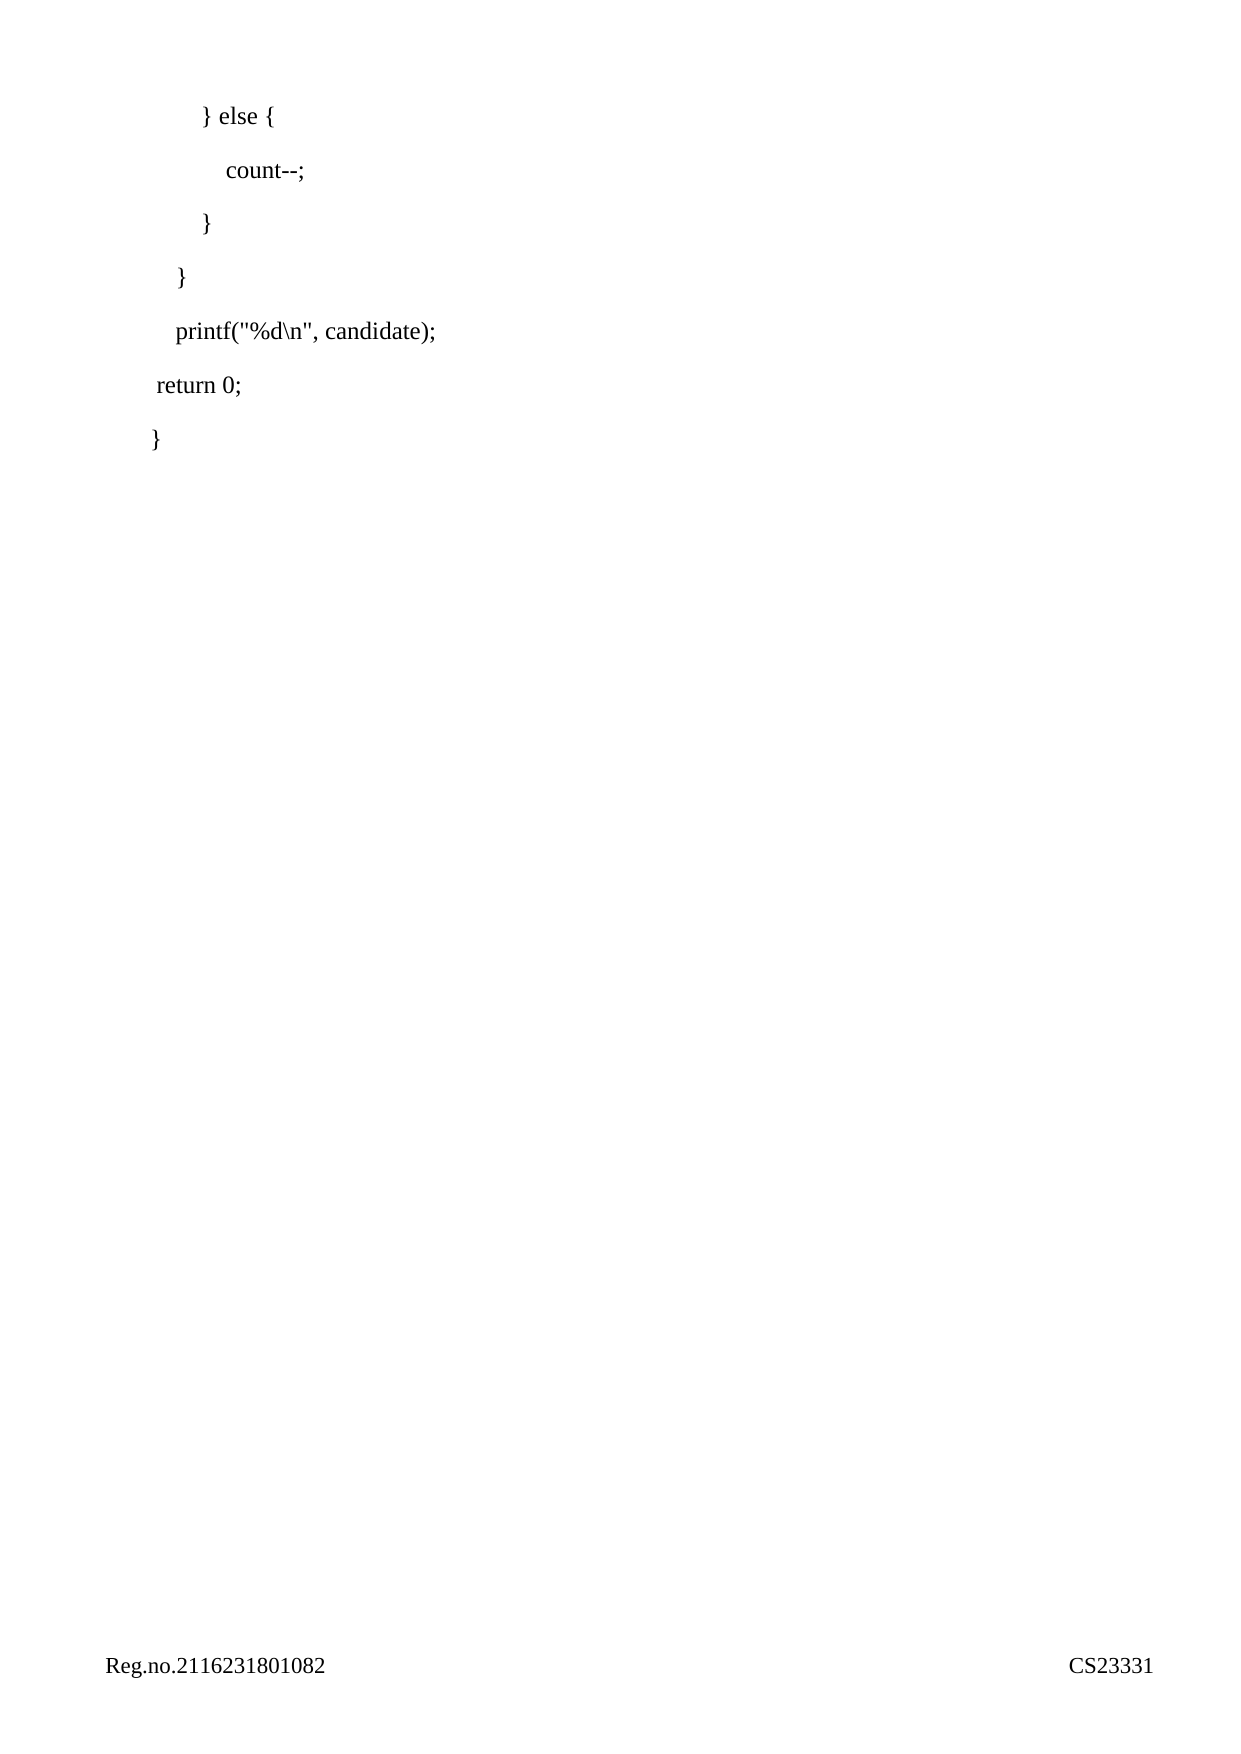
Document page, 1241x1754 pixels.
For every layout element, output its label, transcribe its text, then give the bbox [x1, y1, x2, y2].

text } [150, 424, 1155, 453]
text } [201, 208, 1155, 237]
text } else { [201, 101, 1155, 129]
text } [176, 262, 1155, 291]
text printf("%d\n", candidate); return 0; [156, 316, 436, 399]
text count--; [226, 155, 1155, 183]
